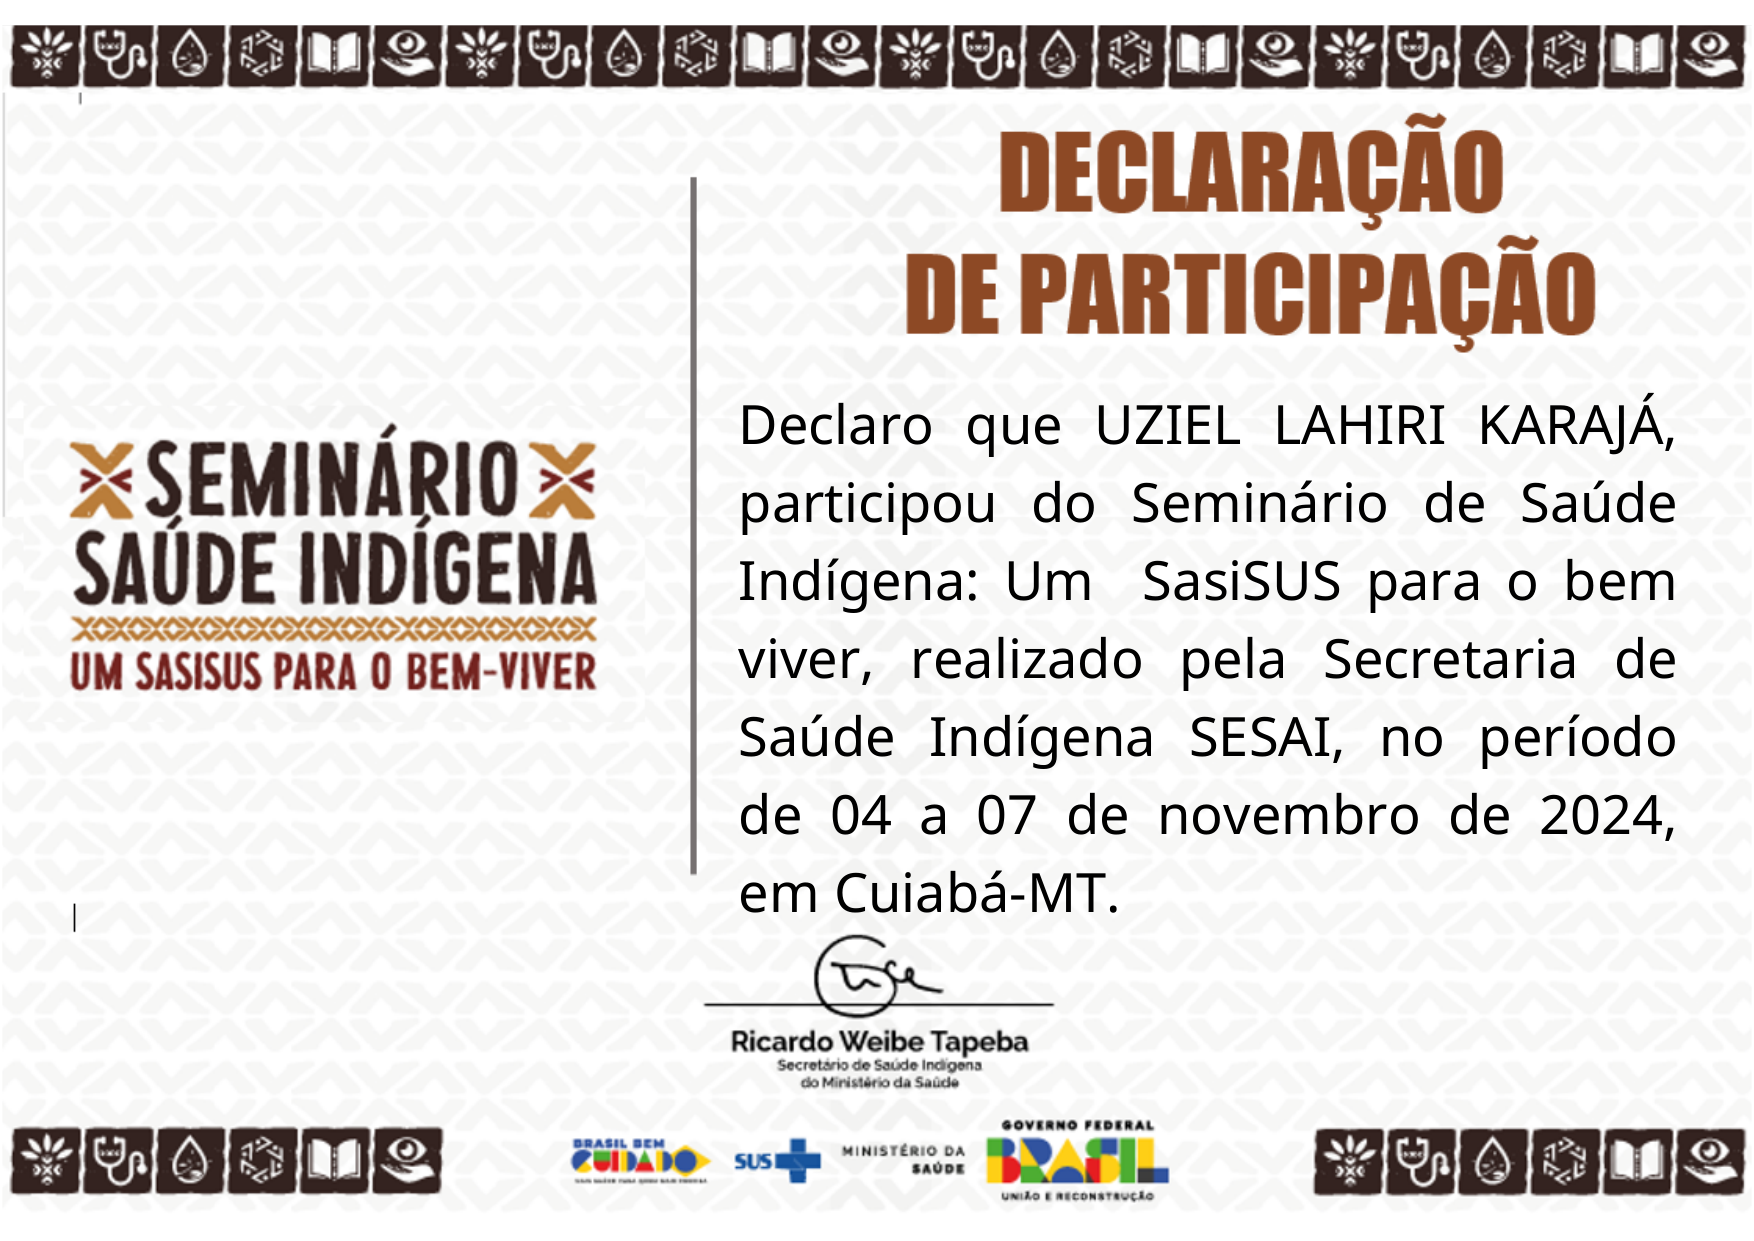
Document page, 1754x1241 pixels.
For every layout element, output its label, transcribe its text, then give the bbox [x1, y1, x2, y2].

text Declaro que UZIEL LAHIRI KARAJÁ, participou do Seminário de Saúde Indígena: Um SasiSUS para o bem viver, realizado pela Secretaria de Saúde Indígena SESAI, no período de 04 a 07 de novembro de 2024, em Cuiabá-MT. [739, 386, 1679, 929]
picture [2, 25, 1752, 1214]
